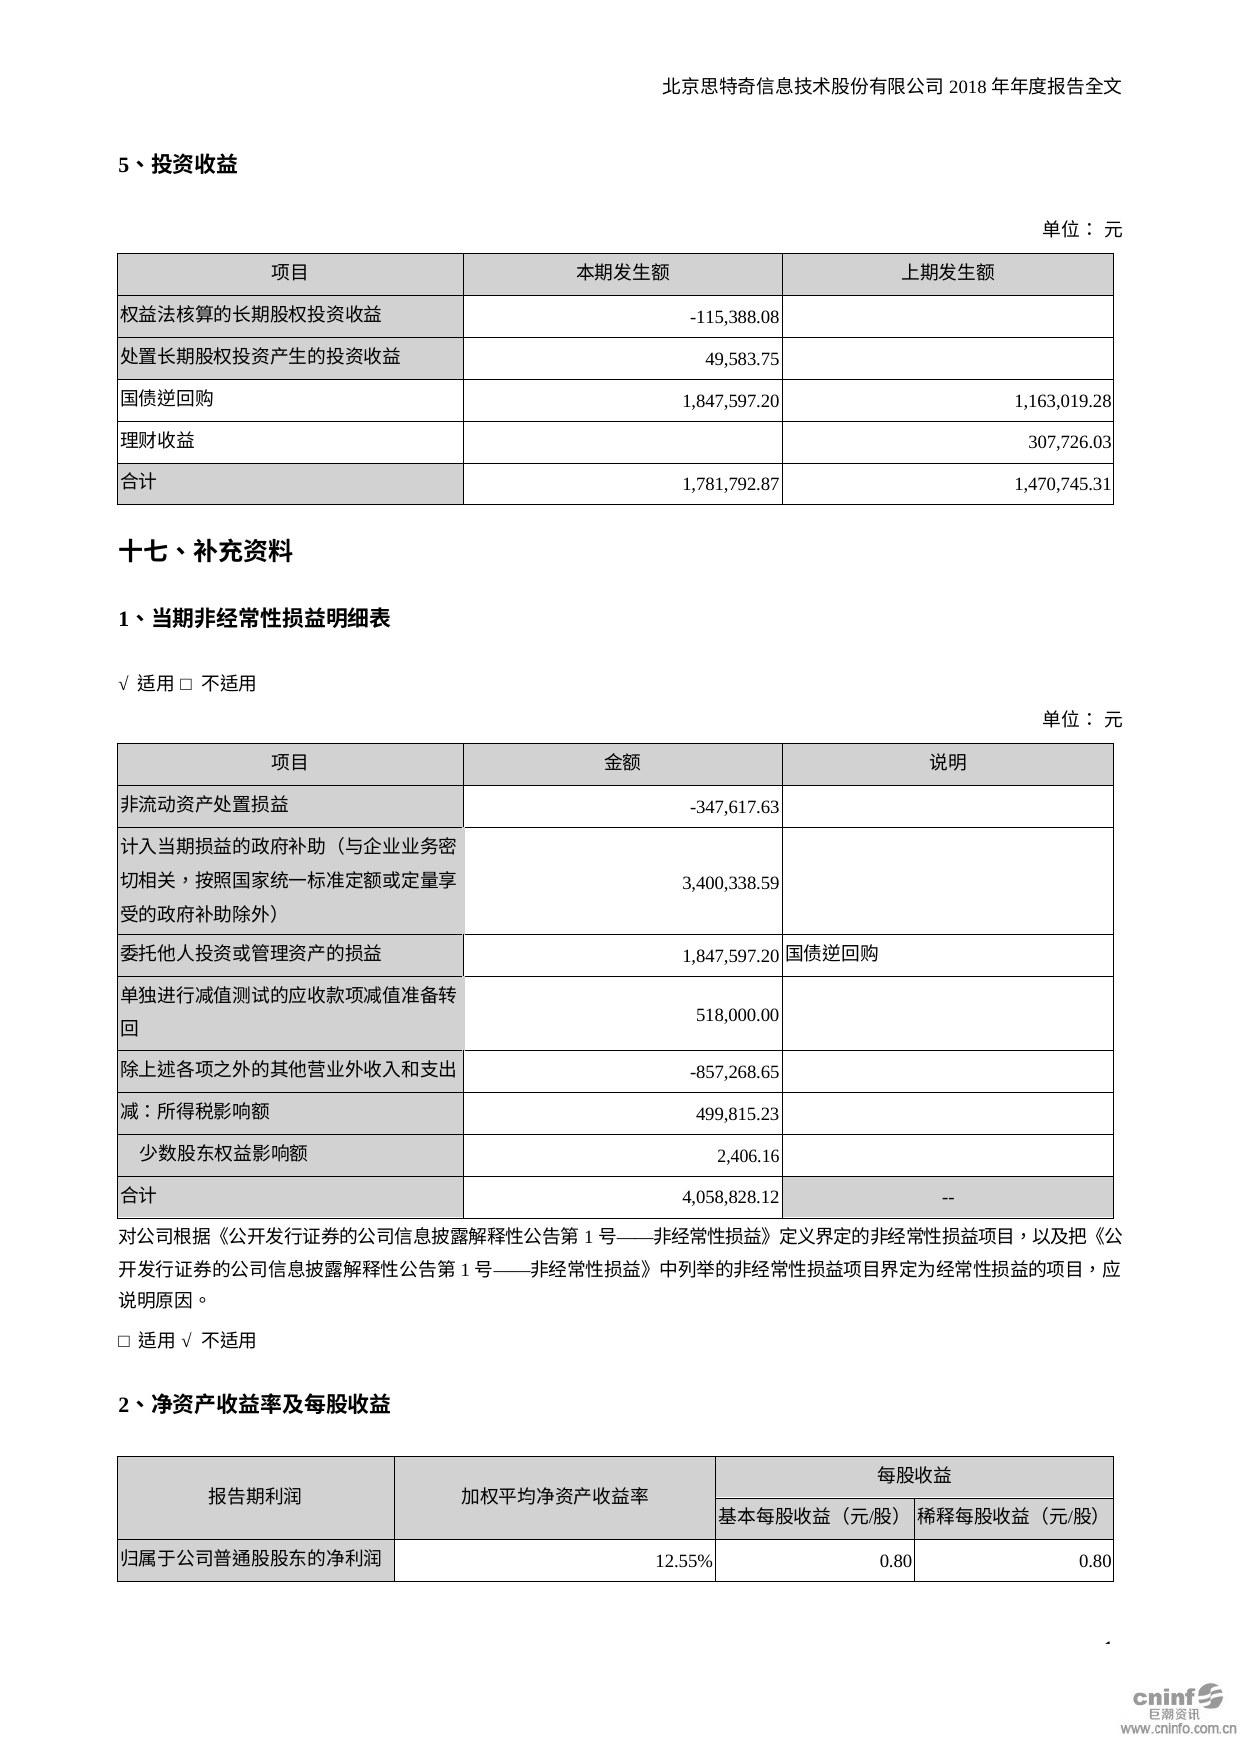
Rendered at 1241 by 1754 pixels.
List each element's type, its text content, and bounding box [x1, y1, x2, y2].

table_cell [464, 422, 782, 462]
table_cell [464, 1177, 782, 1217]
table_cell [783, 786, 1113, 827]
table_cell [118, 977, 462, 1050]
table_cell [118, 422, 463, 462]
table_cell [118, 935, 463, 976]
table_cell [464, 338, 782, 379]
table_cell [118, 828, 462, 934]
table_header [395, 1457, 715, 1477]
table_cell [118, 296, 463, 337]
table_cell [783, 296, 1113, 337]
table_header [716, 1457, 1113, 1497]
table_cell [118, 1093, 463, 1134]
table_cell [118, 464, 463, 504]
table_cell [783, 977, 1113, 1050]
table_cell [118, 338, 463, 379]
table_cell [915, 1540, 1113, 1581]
text 单位： 元 [102, 216, 1122, 242]
text 对公司根据《公开发行证券的公司信息披露解释性公告第 1 号——非经常性损益》定义界定的非经常性损益项目，以及把《公 [118, 1224, 1138, 1249]
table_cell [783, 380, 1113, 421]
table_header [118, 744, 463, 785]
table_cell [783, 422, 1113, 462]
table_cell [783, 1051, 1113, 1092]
subtitle 2、净资产收益率及每股收益 [118, 1389, 1138, 1419]
text 开发行证券的公司信息披露解释性公告第 1 号——非经常性损益》中列举的非经常性损益项目界定为经常性损益的项目，应 说明原因。 [118, 1256, 1124, 1313]
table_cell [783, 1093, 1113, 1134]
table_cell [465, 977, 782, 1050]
text □ 适用 √ 不适用 [118, 1327, 1138, 1353]
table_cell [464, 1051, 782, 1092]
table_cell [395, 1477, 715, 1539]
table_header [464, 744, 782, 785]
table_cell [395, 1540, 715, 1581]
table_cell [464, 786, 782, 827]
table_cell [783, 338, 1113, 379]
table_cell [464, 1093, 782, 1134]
subtitle 十七、补充资料 [118, 534, 1138, 568]
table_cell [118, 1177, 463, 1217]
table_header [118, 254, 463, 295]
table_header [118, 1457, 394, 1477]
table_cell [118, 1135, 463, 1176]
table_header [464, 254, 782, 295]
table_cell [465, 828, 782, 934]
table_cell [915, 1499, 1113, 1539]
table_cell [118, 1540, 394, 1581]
text 单位： 元 [102, 706, 1122, 732]
picture [1115, 1680, 1240, 1737]
subtitle 1、当期非经常性损益明细表 [118, 603, 1138, 633]
subtitle 5、投资收益 [118, 149, 1138, 179]
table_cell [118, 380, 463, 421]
text √ 适用 □ 不适用 [118, 670, 1138, 695]
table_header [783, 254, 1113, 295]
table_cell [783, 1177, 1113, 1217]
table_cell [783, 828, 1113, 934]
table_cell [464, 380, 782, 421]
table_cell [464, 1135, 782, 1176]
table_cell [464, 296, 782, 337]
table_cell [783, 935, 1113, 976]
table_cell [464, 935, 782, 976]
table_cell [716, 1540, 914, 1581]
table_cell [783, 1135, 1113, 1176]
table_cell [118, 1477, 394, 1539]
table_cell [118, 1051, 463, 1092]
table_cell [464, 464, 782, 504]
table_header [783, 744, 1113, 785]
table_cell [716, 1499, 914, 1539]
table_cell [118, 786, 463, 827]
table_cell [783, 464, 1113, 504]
